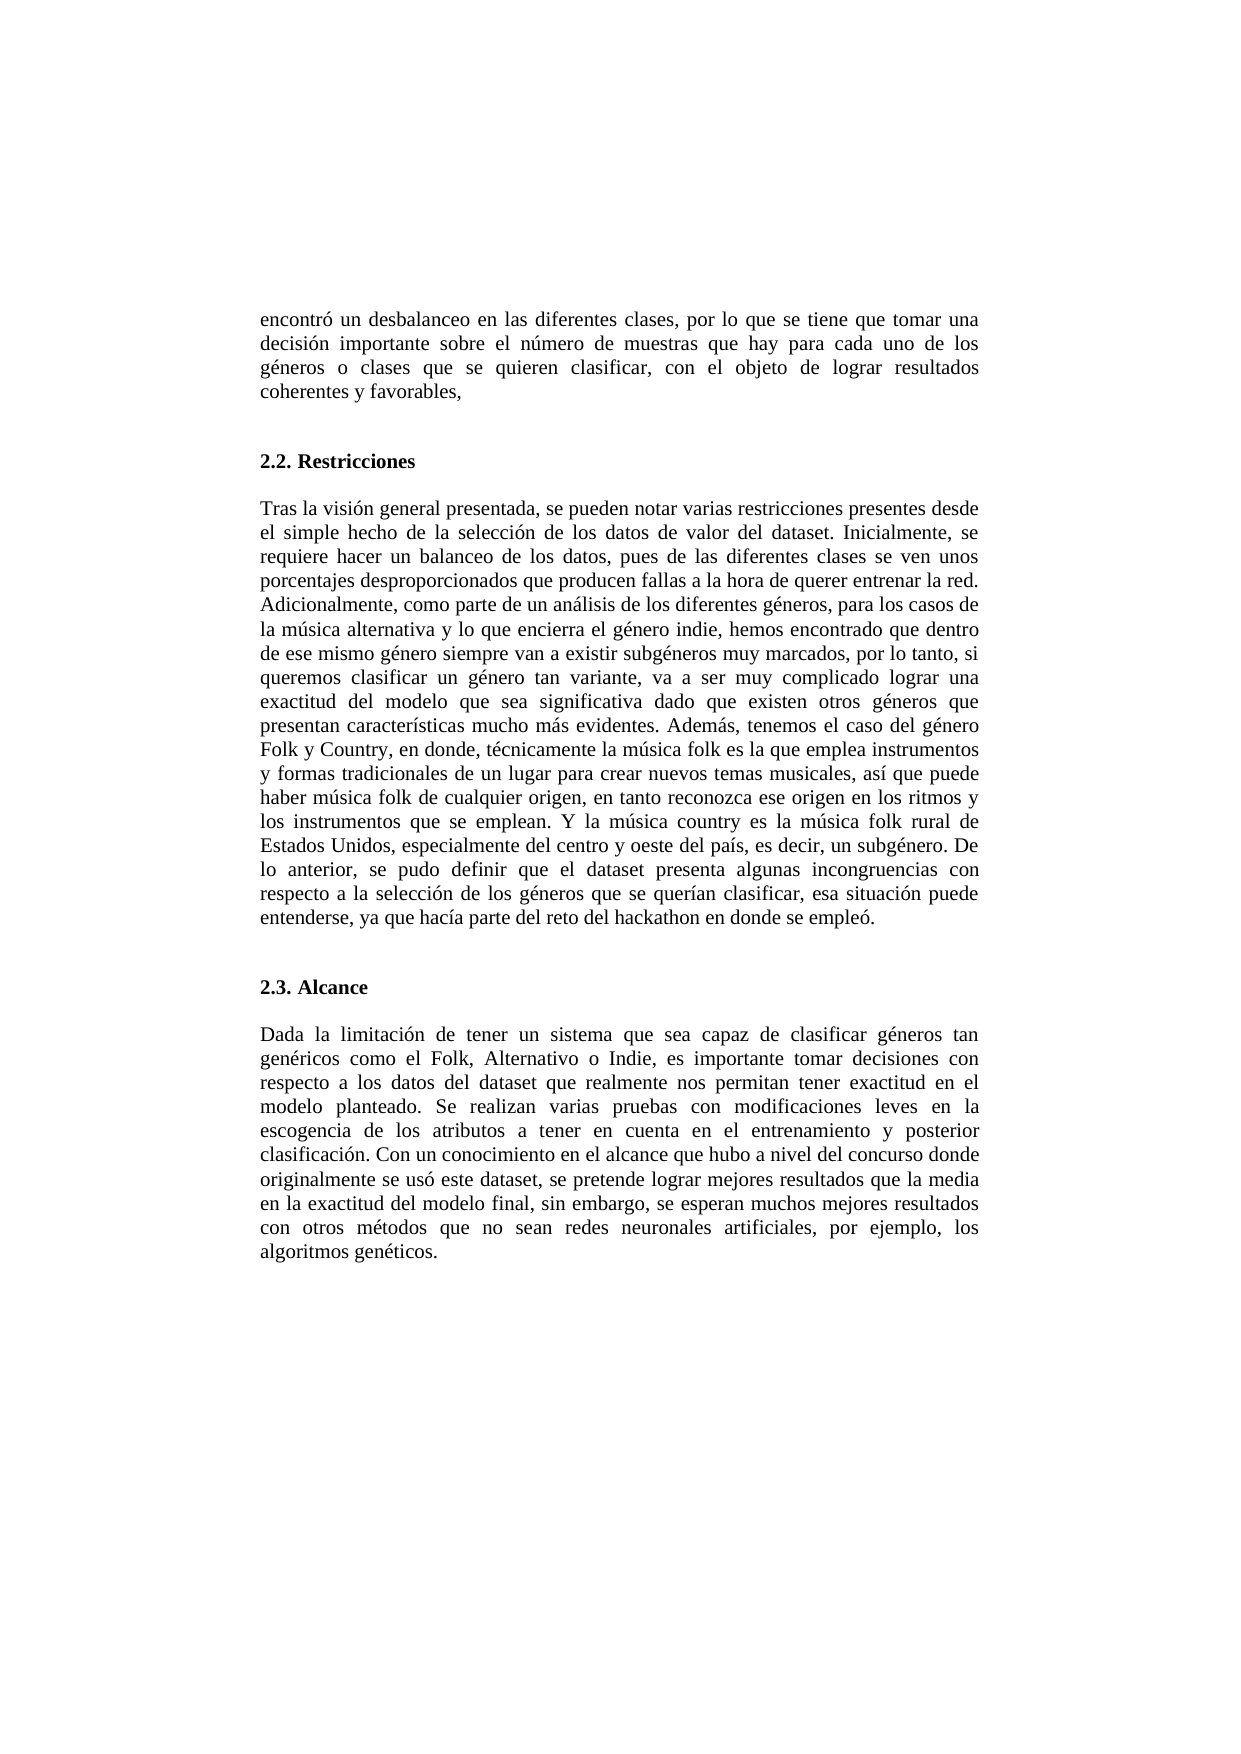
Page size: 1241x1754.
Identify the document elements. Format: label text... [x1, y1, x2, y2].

text Dada la limitación de tener un sistema que sea capaz de clasificar géneros tan genéricos como el Folk, Alternativo o Indie, es importante tomar decisiones con respecto a los datos del dataset que realmente nos permitan tener exactitud en el modelo planteado. Se realizan varias pruebas con modificaciones leves en la escogencia de los atributos a tener en cuenta en el entrenamiento y posterior clasificación. Con un conocimiento en el alcance que hubo a nivel del concurso donde originalmente se usó este dataset, se pretende lograr mejores resultados que la media en la exactitud del modelo final, sin embargo, se esperan muchos mejores resultados con otros métodos que no sean redes neuronales artificiales, por ejemplo, los algoritmos genéticos. [260, 1022, 980, 1263]
subtitle Alcance [260, 975, 980, 999]
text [260, 307, 980, 403]
text Tras la visión general presentada, se pueden notar varias restricciones presentes desde el simple hecho de la selección de los datos de valor del dataset. Inicialmente, se requiere hacer un balanceo de los datos, pues de las diferentes clases se ven unos porcentajes desproporcionados que producen fallas a la hora de querer entrenar la red. Adicionalmente, como parte de un análisis de los diferentes géneros, para los casos de la música alternativa y lo que encierra el género indie, hemos encontrado que dentro de ese mismo género siempre van a existir subgéneros muy marcados, por lo tanto, si queremos clasificar un género tan variante, va a ser muy complicado lograr una exactitud del modelo que sea significativa dado que existen otros géneros que presentan características mucho más evidentes. Además, tenemos el caso del género Folk y Country, en donde, técnicamente la música folk es la que emplea instrumentos y formas tradicionales de un lugar para crear nuevos temas musicales, así que puede haber música folk de cualquier origen, en tanto reconozca ese origen en los ritmos y los instrumentos que se emplean. Y la música country es la música folk rural de Estados Unidos, especialmente del centro y oeste del país, es decir, un subgénero. De lo anterior, se pudo definir que el dataset presenta algunas incongruencias con respecto a la selección de los géneros que se querían clasificar, esa situación puede entenderse, ya que hacía parte del reto del hackathon en donde se empleó. [260, 496, 980, 929]
subtitle Restricciones [260, 449, 980, 473]
